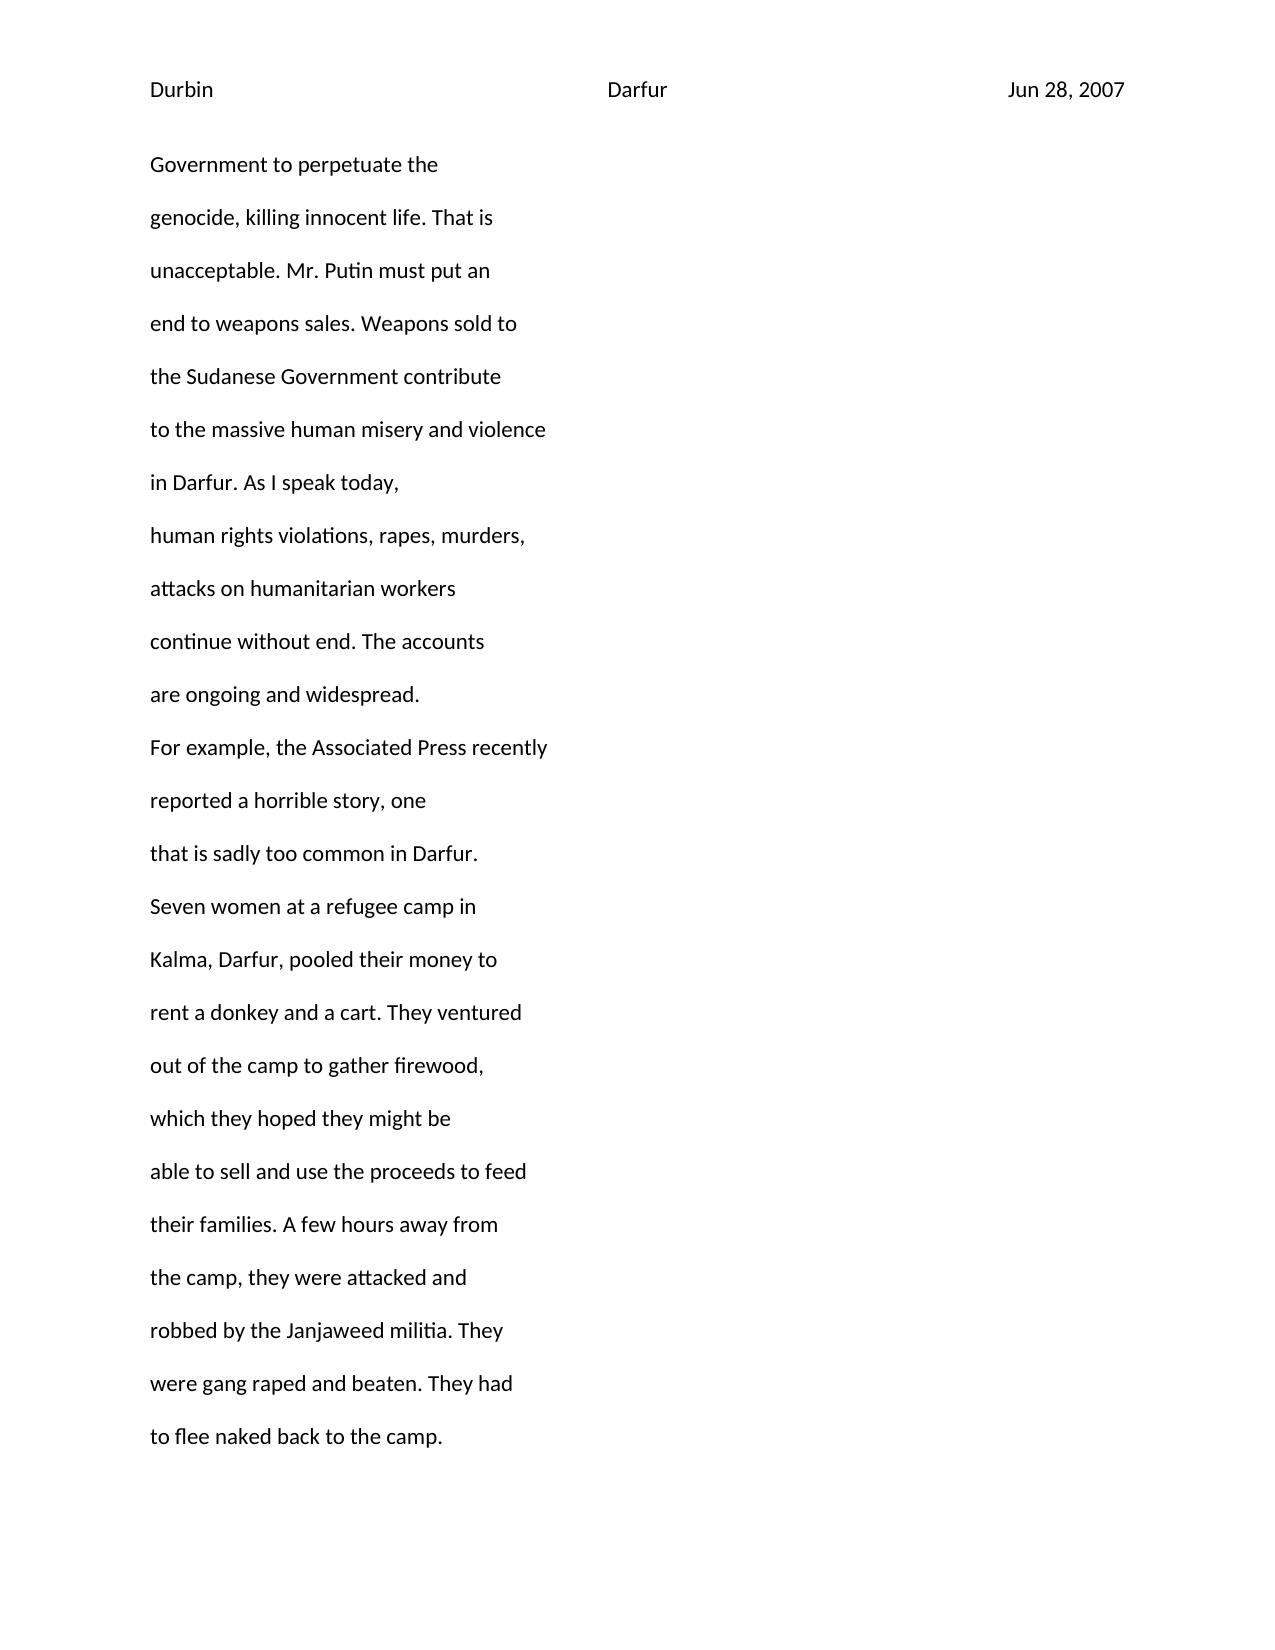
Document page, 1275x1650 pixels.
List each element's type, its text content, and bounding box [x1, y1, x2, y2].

text that is sadly too common in Darfur. [150, 839, 1125, 867]
text continue without end. The accounts [150, 627, 1125, 655]
text to flee naked back to the camp. [150, 1422, 1125, 1451]
text the Sudanese Government contribute [150, 362, 1125, 390]
text genocide, killing innocent life. That is [150, 203, 1125, 231]
text Government to perpetuate the [150, 150, 1125, 178]
text in Darfur. As I speak today, [150, 468, 1125, 496]
text Seven women at a refugee camp in [150, 892, 1125, 920]
text Kalma, Darfur, pooled their money to [150, 945, 1125, 973]
text robbed by the Janjaweed militia. They [150, 1316, 1125, 1344]
text rent a donkey and a cart. They ventured [150, 998, 1125, 1026]
text able to sell and use the proceeds to feed [150, 1157, 1125, 1185]
text are ongoing and widespread. [150, 680, 1125, 708]
text were gang raped and beaten. They had [150, 1369, 1125, 1397]
text attacks on humanitarian workers [150, 574, 1125, 602]
text to the massive human misery and violence [150, 415, 1125, 443]
text unacceptable. Mr. Putin must put an [150, 256, 1125, 284]
text human rights violations, rapes, murders, [150, 521, 1125, 549]
text end to weapons sales. Weapons sold to [150, 309, 1125, 337]
text the camp, they were attacked and [150, 1263, 1125, 1291]
text which they hoped they might be [150, 1104, 1125, 1132]
text their families. A few hours away from [150, 1210, 1125, 1238]
text out of the camp to gather firewood, [150, 1051, 1125, 1079]
text For example, the Associated Press recently [150, 733, 1125, 761]
text reported a horrible story, one [150, 786, 1125, 814]
